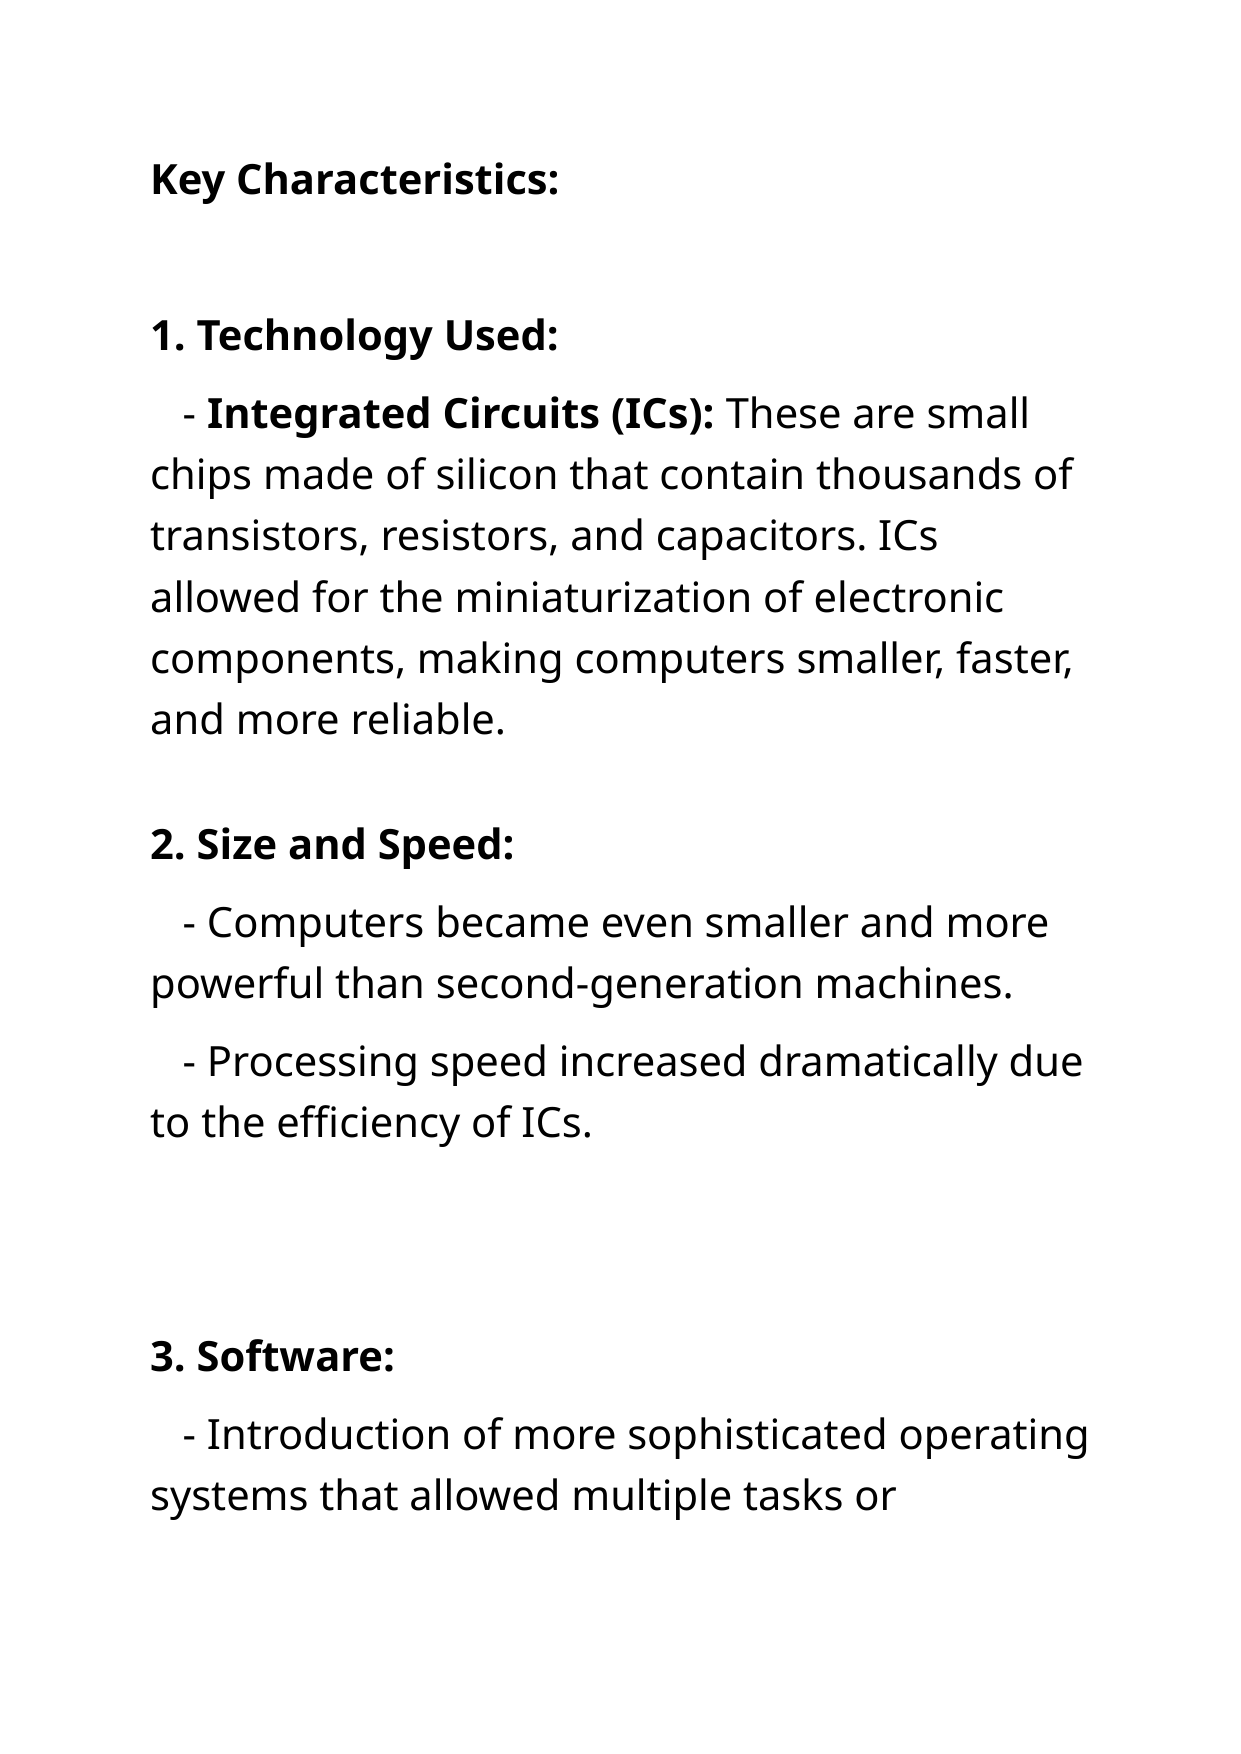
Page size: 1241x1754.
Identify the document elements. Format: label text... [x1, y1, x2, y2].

text 1. Technology Used: [150, 306, 1090, 363]
text 3. Software: [150, 1327, 1090, 1384]
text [150, 1405, 1090, 1523]
text - Processing speed increased dramatically due to the efficiency of ICs. [150, 1032, 1090, 1150]
text 2. Size and Speed: [150, 815, 1090, 872]
text - Integrated Circuits (ICs): These are small chips made of silicon that contain thousands of transistors, resistors, and capacitors. ICs allowed for the miniaturization of electronic components, making computers smaller, faster, and more reliable. [150, 384, 1090, 747]
text - Computers became even smaller and more powerful than second-generation machines. [150, 893, 1090, 1011]
text Key Characteristics: [150, 150, 1090, 207]
